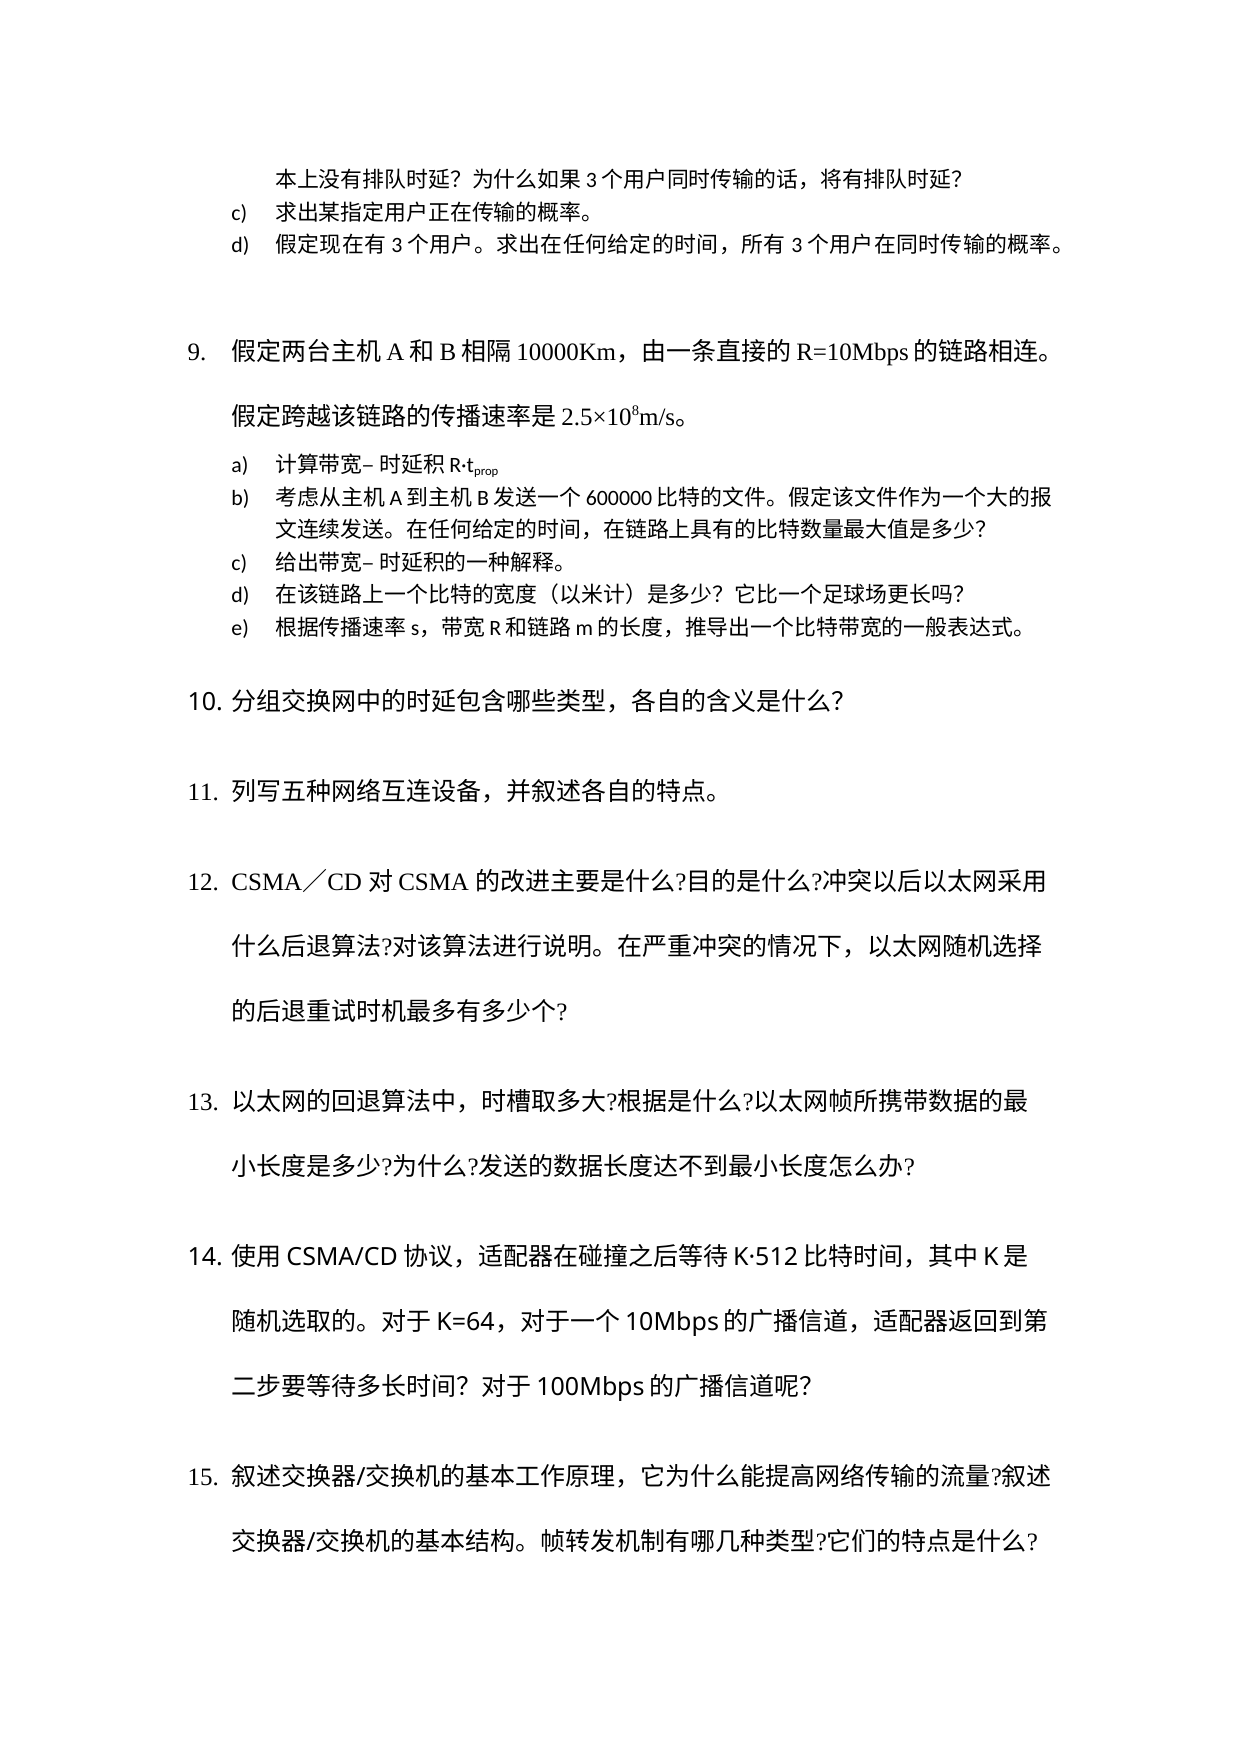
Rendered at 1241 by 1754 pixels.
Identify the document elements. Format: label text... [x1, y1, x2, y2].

list CSMA／CD 对CSMA 的改进主要是什么?目的是什么?冲突以后以太网采用什么后退算法?对该算法进行说明。在严重冲突的情况下，以太网随机选择的后退重试时机最多有多少个? [187, 847, 1053, 1042]
list 求出某指定用户正在传输的概率。 [231, 194, 1053, 227]
list 假定两台主机A和B相隔10000Km，由一条直接的R=10Mbps的链路相连。假定跨越该链路的传播速率是2.5×108m/s。 [187, 317, 1053, 447]
list 以太网的回退算法中，时槽取多大?根据是什么?以太网帧所携带数据的最小长度是多少?为什么?发送的数据长度达不到最小长度怎么办? [187, 1067, 1053, 1197]
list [231, 162, 1053, 194]
list 给出带宽– 时延积的一种解释。 [231, 544, 1053, 577]
list 考虑从主机A到主机B发送一个600000比特的文件。假定该文件作为一个大的报文连续发送。在任何给定的时间，在链路上具有的比特数量最大值是多少？ [231, 479, 1053, 544]
list 计算带宽– 时延积R·tprop [231, 447, 1053, 479]
list 在该链路上一个比特的宽度（以米计）是多少？它比一个足球场更长吗？ [231, 577, 1053, 609]
list 使用CSMA/CD协议，适配器在碰撞之后等待K·512比特时间，其中K是随机选取的。对于K=64，对于一个10Mbps的广播信道，适配器返回到第二步要等待多长时间？对于100Mbps的广播信道呢？ [187, 1222, 1053, 1417]
list 分组交换网中的时延包含哪些类型，各自的含义是什么？ [187, 667, 1053, 732]
list 叙述交换器/交换机的基本工作原理，它为什么能提高网络传输的流量?叙述交换器/交换机的基本结构。帧转发机制有哪几种类型?它们的特点是什么? [187, 1442, 1053, 1572]
list 列写五种网络互连设备，并叙述各自的特点。 [187, 757, 1053, 822]
list 根据传播速率s，带宽R和链路m的长度，推导出一个比特带宽的一般表达式。 [231, 609, 1053, 642]
list 假定现在有3个用户。求出在任何给定的时间，所有3个用户在同时传输的概率。 [231, 227, 1053, 292]
